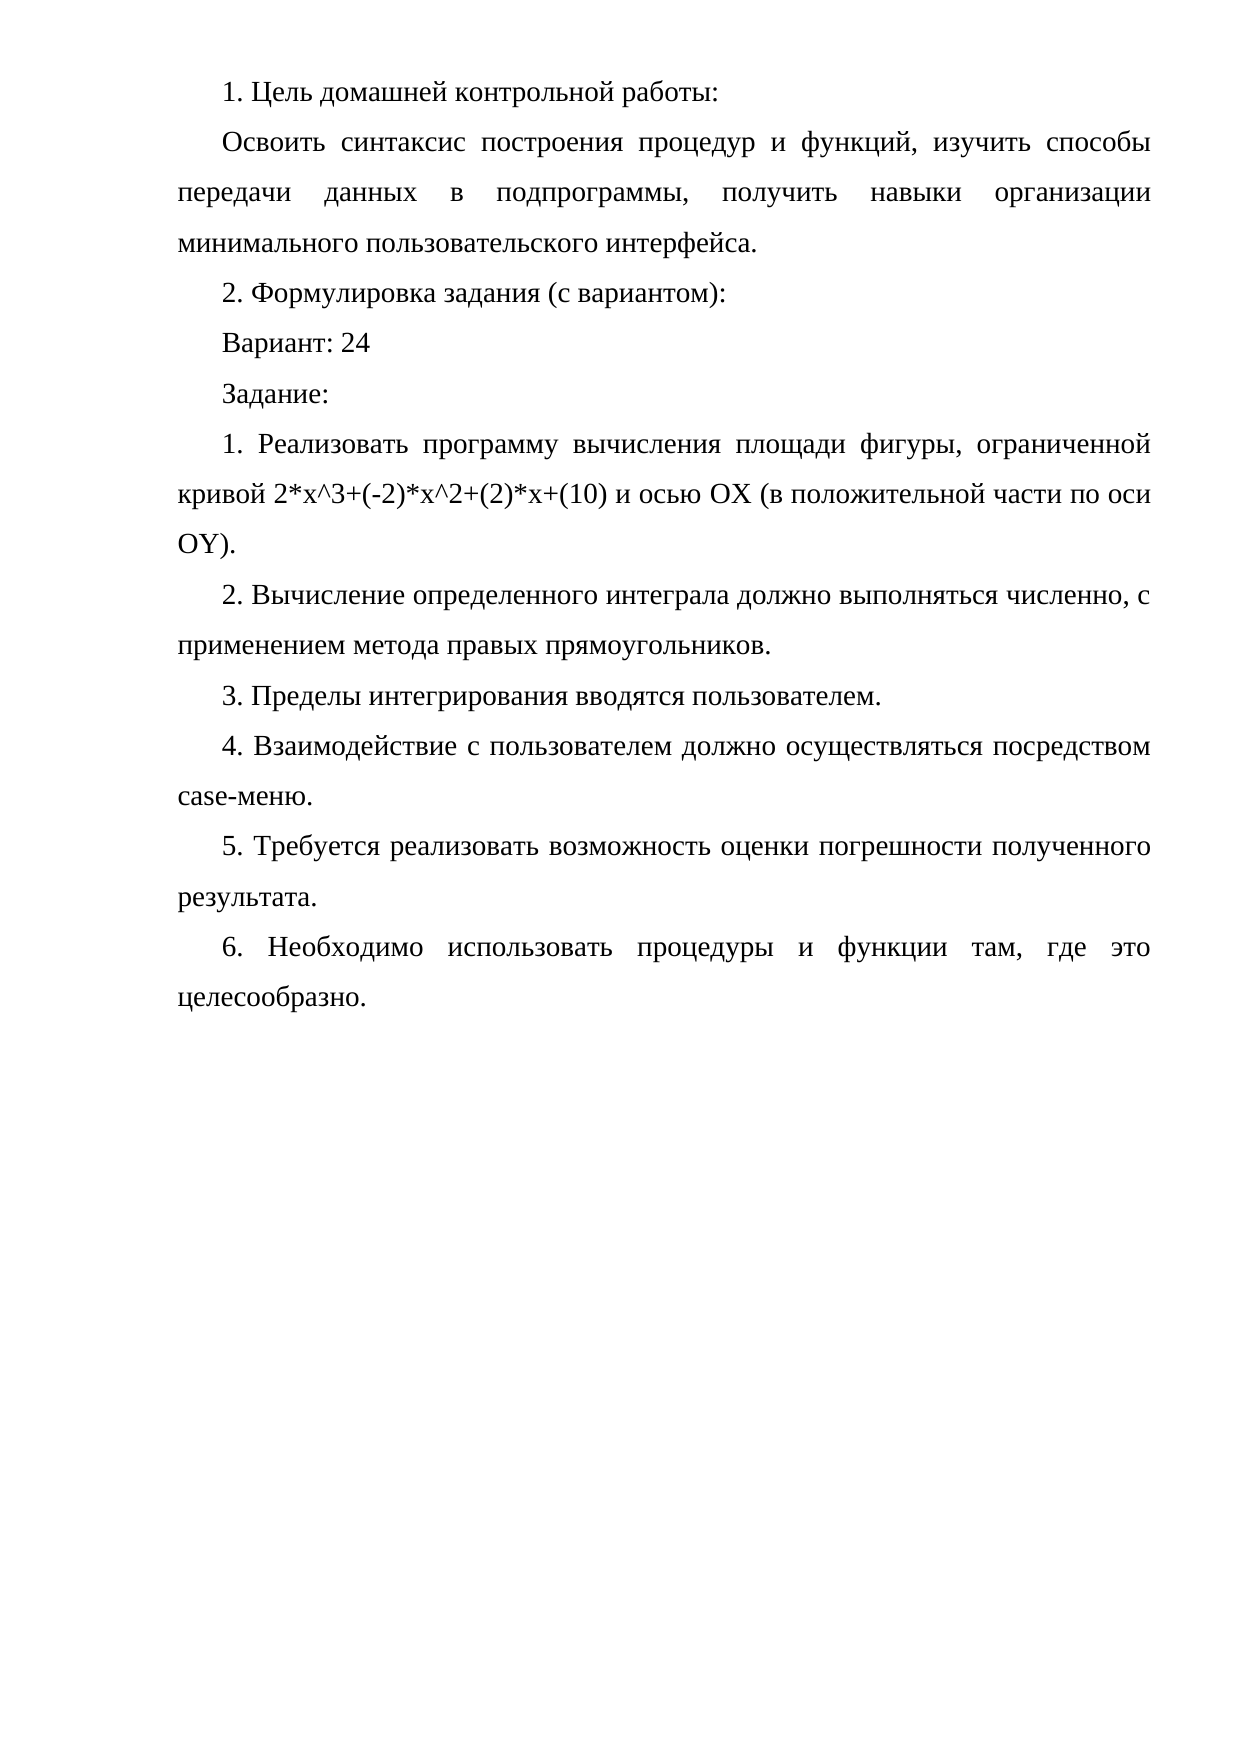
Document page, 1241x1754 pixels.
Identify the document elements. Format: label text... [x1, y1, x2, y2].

text 4. Взаимодействие с пользователем должно осуществляться посредством case-меню. [177, 728, 1152, 812]
text 1. Цель домашней контрольной работы: [177, 74, 1152, 107]
text Вариант: 24 [177, 325, 1152, 359]
text 6. Необходимо использовать процедуры и функции там, где это целесообразно. [177, 929, 1152, 1013]
text 2. Вычисление определенного интеграла должно выполняться численно, с применением метода правых прямоугольников. [177, 577, 1152, 661]
text 3. Пределы интегрирования вводятся пользователем. [177, 678, 1152, 711]
text 5. Требуется реализовать возможность оценки погрешности полученного результата. [177, 828, 1152, 912]
text 1. Реализовать программу вычисления площади фигуры, ограниченной кривой 2*x^3+(-2)*x^2+(2)*x+(10) и осью OX (в положительной части по оси OY). [177, 426, 1152, 560]
text Освоить синтаксис построения процедур и функций, изучить способы передачи данных в подпрограммы, получить навыки организации минимального пользовательского интерфейса. [177, 124, 1152, 258]
text 2. Формулировка задания (с вариантом): [177, 275, 1152, 309]
text Задание: [177, 376, 1152, 409]
